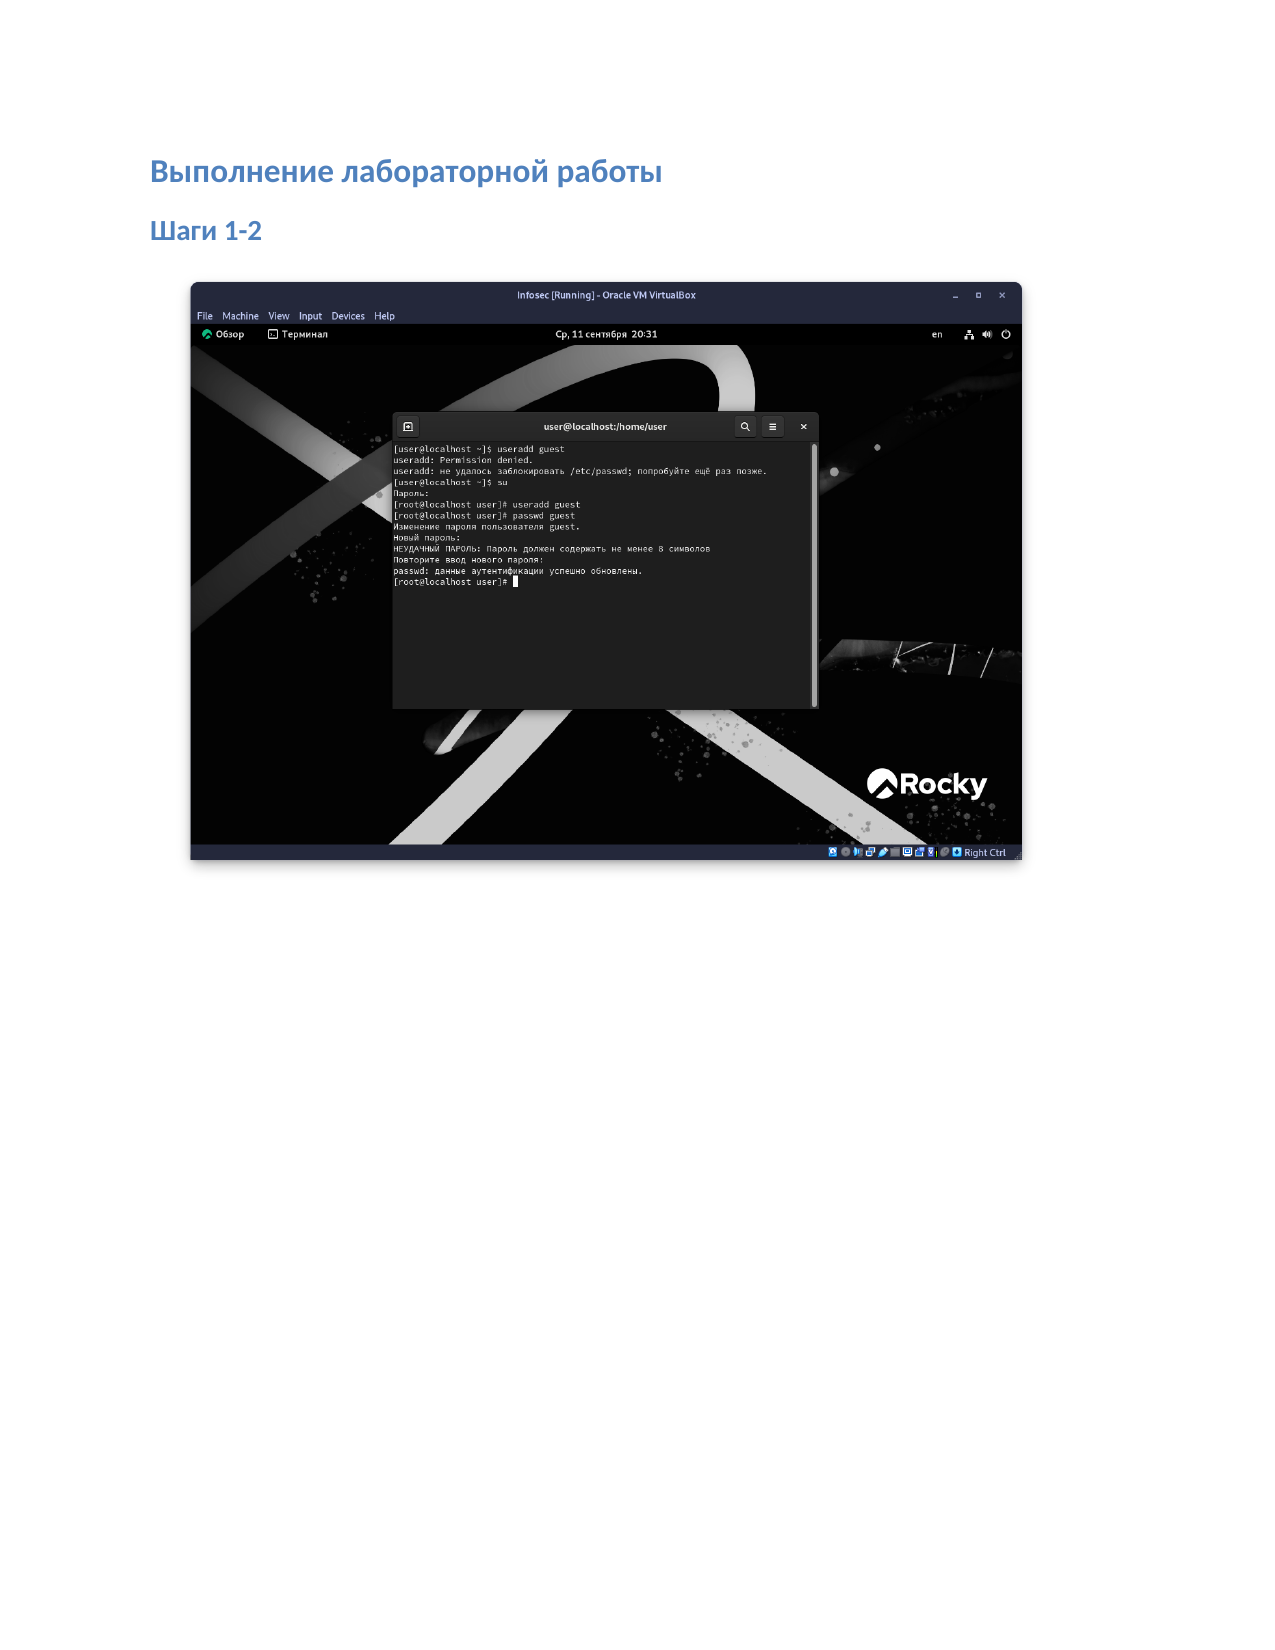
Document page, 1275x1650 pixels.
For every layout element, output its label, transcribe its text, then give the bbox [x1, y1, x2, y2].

subtitle Выполнение лабораторной работы [150, 150, 1125, 191]
picture [168, 266, 1044, 887]
subtitle Шаги 1-2 [150, 212, 1125, 247]
